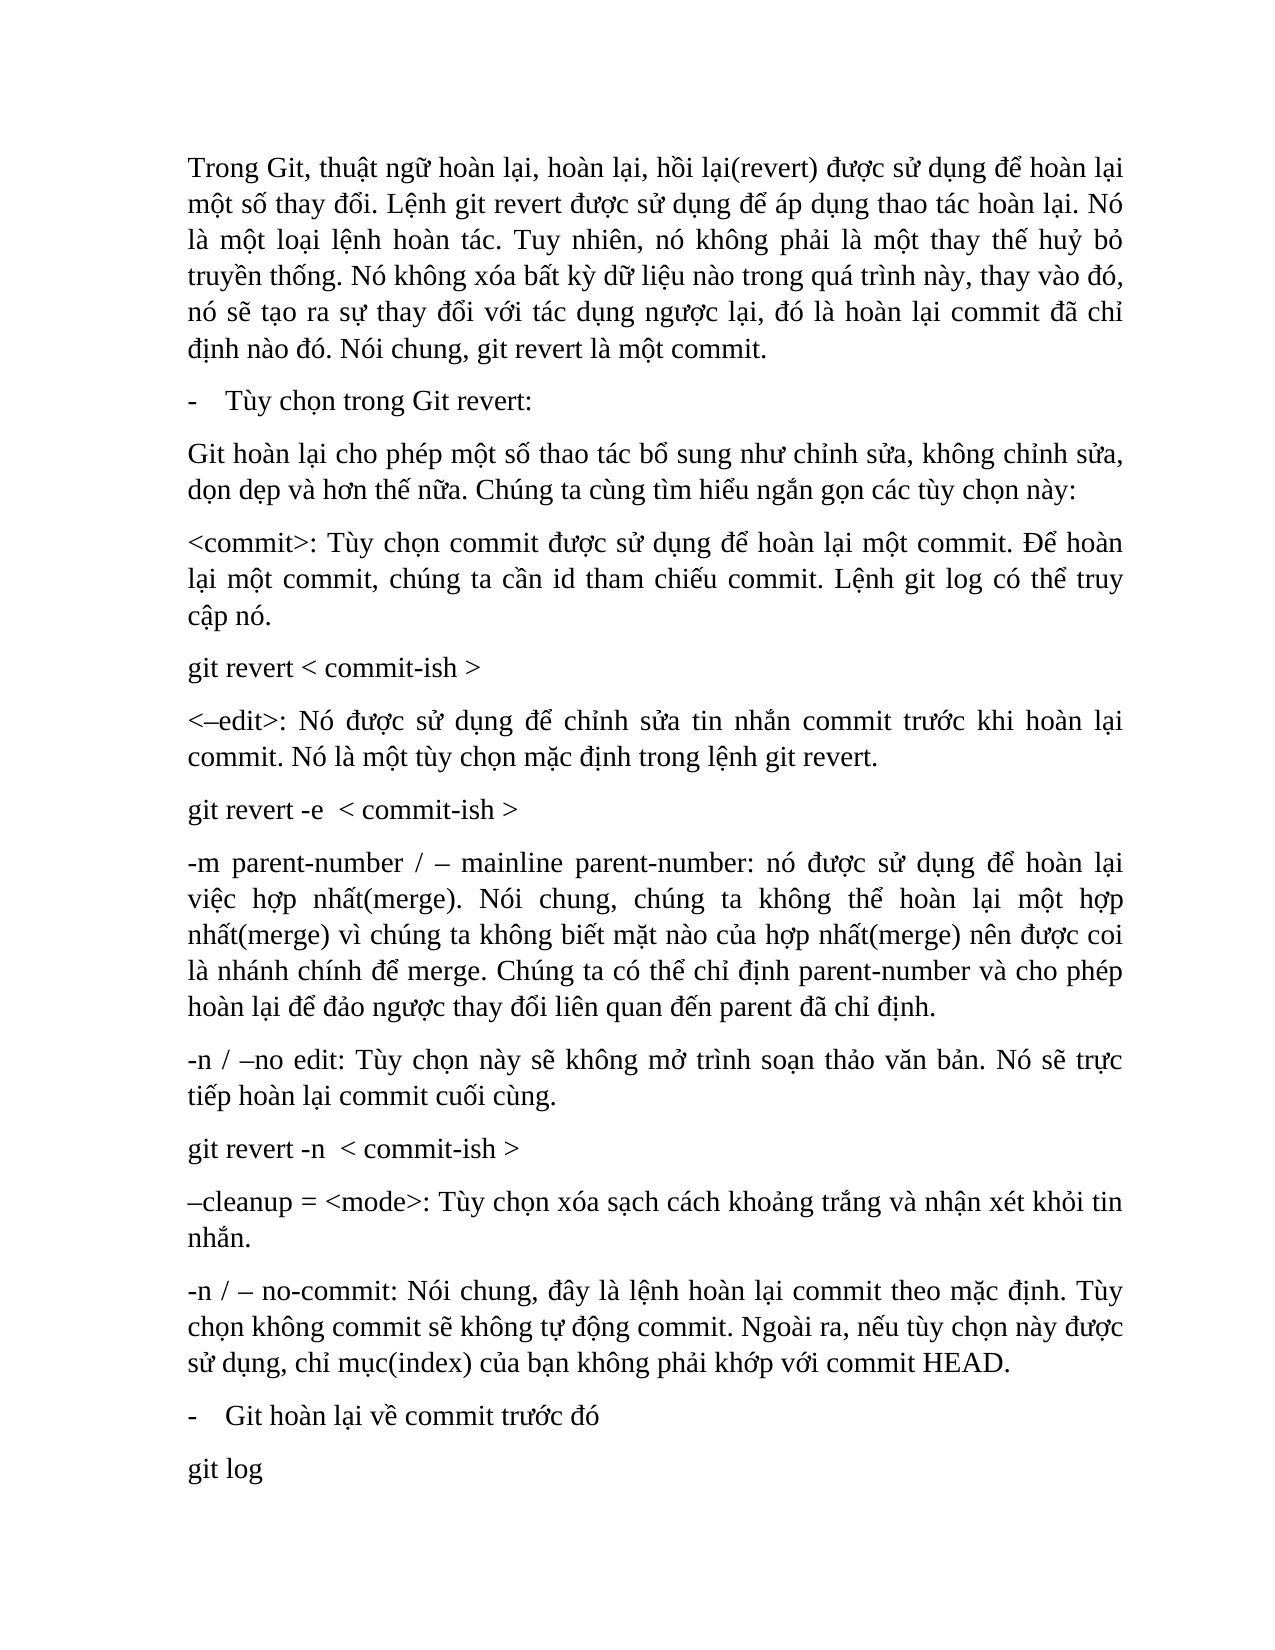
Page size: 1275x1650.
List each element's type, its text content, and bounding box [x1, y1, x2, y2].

text - Git hoàn lại về commit trước đó [187, 1398, 1125, 1432]
text -n / –no edit: Tùy chọn này sẽ không mở trình soạn thảo văn bản. Nó sẽ trực tiếp hoàn lại commit cuối cùng. [187, 1042, 1125, 1112]
text -n / – no-commit: Nói chung, đây là lệnh hoàn lại commit theo mặc định. Tùy chọn không commit sẽ không tự động commit. Ngoài ra, nếu tùy chọn này được sử dụng, chỉ mục(index) của bạn không phải khớp với commit HEAD. [187, 1273, 1125, 1379]
text Git hoàn lại cho phép một số thao tác bổ sung như chỉnh sửa, không chỉnh sửa, dọn dẹp và hơn thế nữa. Chúng ta cùng tìm hiểu ngắn gọn các tùy chọn này: [187, 436, 1125, 506]
text git revert -e < commit-ish > [187, 792, 1125, 826]
text <–edit>: Nó được sử dụng để chỉnh sửa tin nhắn commit trước khi hoàn lại commit. Nó là một tùy chọn mặc định trong lệnh git revert. [187, 703, 1125, 773]
text –cleanup = <mode>: Tùy chọn xóa sạch cách khoảng trắng và nhận xét khỏi tin nhắn. [187, 1184, 1125, 1254]
text Trong Git, thuật ngữ hoàn lại, hoàn lại, hồi lại(revert) được sử dụng để hoàn lại một số thay đổi. Lệnh git revert được sử dụng để áp dụng thao tác hoàn lại. Nó là một loại lệnh hoàn tác. Tuy nhiên, nó không phải là một thay thế huỷ bỏ truyền thống. Nó không xóa bất kỳ dữ liệu nào trong quá trình này, thay vào đó, nó sẽ tạo ra sự thay đổi với tác dụng ngược lại, đó là hoàn lại commit đã chỉ định nào đó. Nói chung, git revert là một commit. [187, 150, 1125, 364]
list Tùy chọn trong Git revert: [187, 383, 1125, 417]
text -m parent-number / – mainline parent-number: nó được sử dụng để hoàn lại việc hợp nhất(merge). Nói chung, chúng ta không thể hoàn lại một hợp nhất(merge) vì chúng ta không biết mặt nào của hợp nhất(merge) nên được coi là nhánh chính để merge. Chúng ta có thể chỉ định parent-number và cho phép hoàn lại để đảo ngược thay đổi liên quan đến parent đã chỉ định. [187, 845, 1125, 1023]
text git revert < commit-ish > [187, 650, 1125, 684]
text <commit>: Tùy chọn commit được sử dụng để hoàn lại một commit. Để hoàn lại một commit, chúng ta cần id tham chiếu commit. Lệnh git log có thể truy cập nó. [187, 525, 1125, 631]
text git log [187, 1451, 1125, 1484]
text git revert -n < commit-ish > [187, 1131, 1125, 1165]
